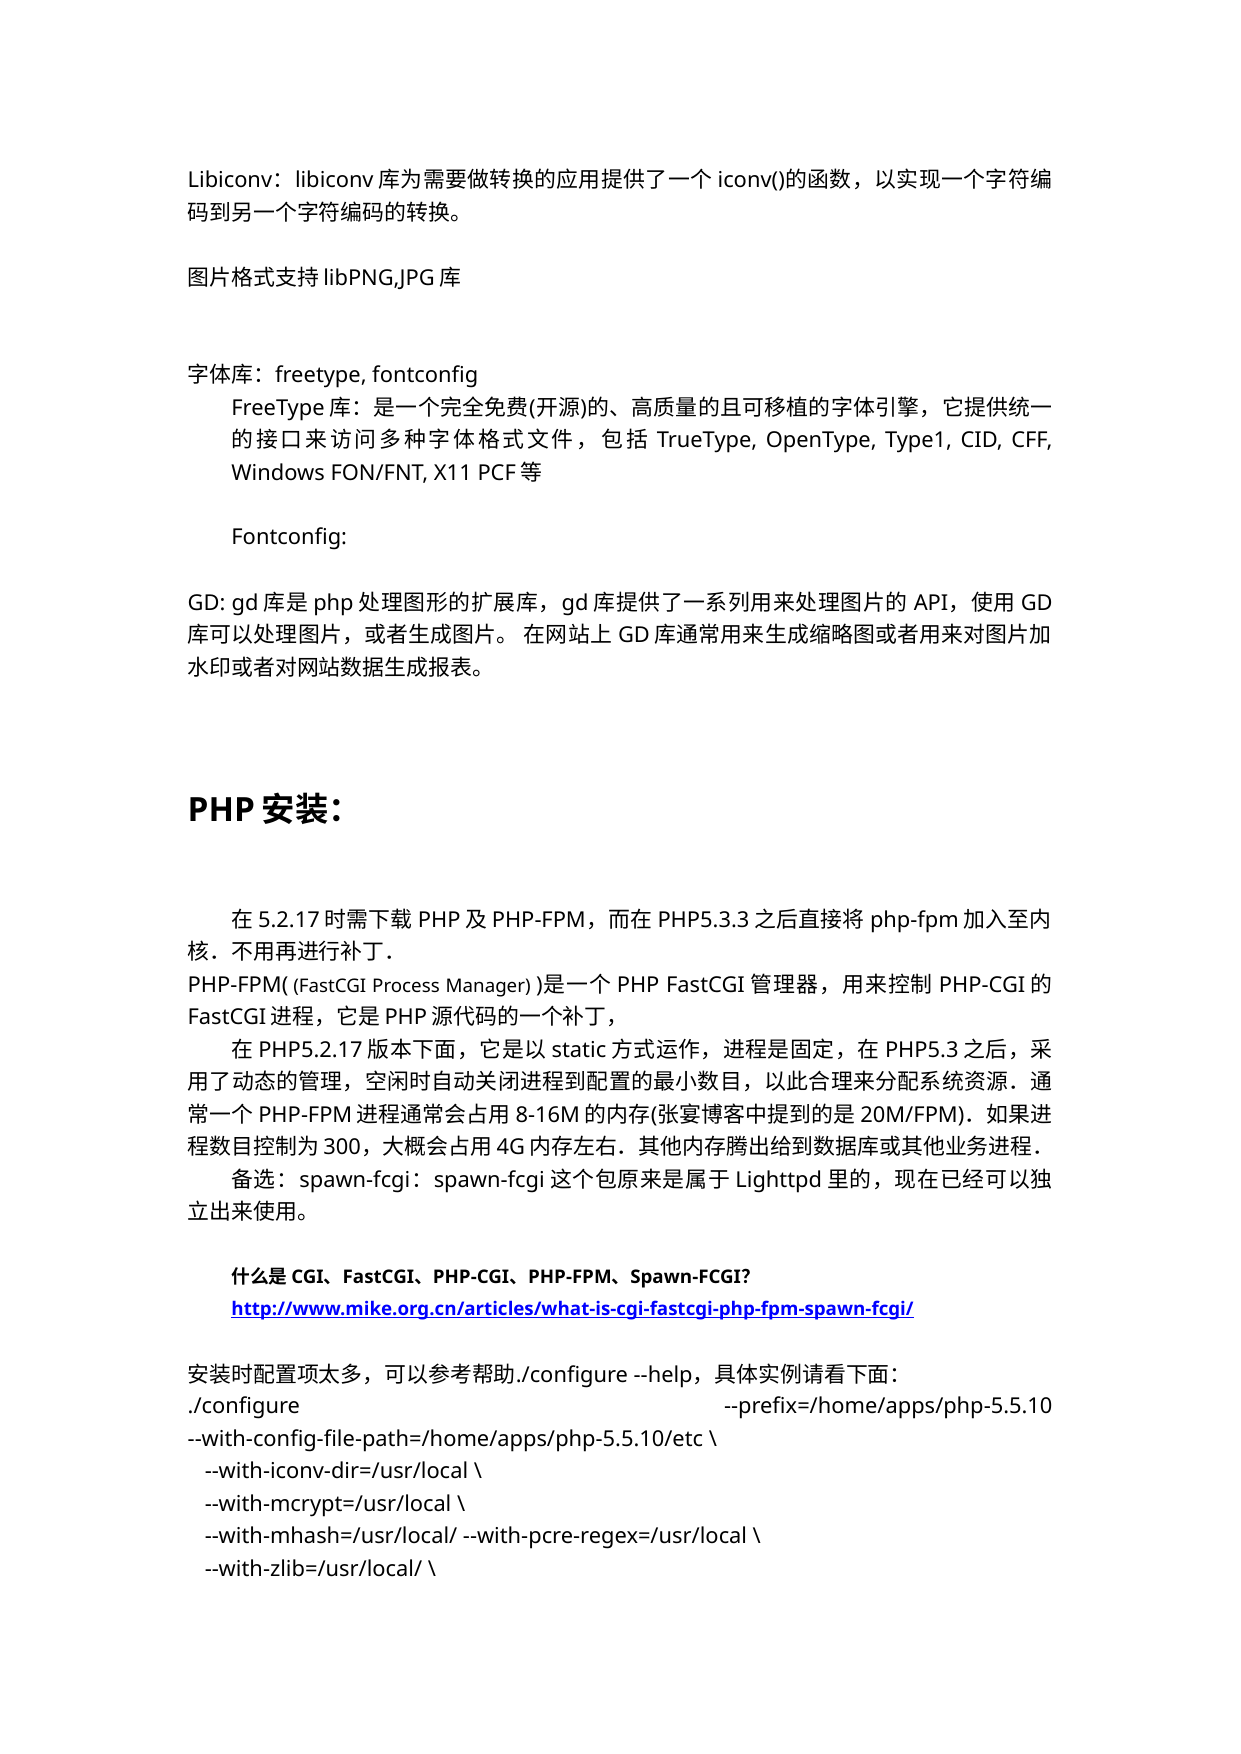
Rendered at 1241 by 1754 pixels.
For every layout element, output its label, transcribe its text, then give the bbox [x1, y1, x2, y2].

text 备选：spawn-fcgi：spawn-fcgi这个包原来是属于Lighttpd里的，现在已经可以独立出来使用。 [187, 1161, 1053, 1226]
text --with-mcrypt=/usr/local \ [187, 1486, 1053, 1519]
text 图片格式支持libPNG,JPG库 [187, 259, 1053, 292]
subtitle PHP安装： [187, 774, 1053, 839]
text 字体库：freetype, fontconfig [187, 357, 1053, 389]
text --with-iconv-dir=/usr/local \ [187, 1454, 1053, 1486]
text 在5.2.17时需下载PHP及PHP-FPM，而在PHP5.3.3之后直接将php-fpm加入至内核．不用再进行补丁． [187, 901, 1053, 966]
text Fontconfig: [187, 519, 1053, 552]
text GD: gd库是php处理图形的扩展库，gd库提供了一系列用来处理图片的API，使用GD库可以处理图片，或者生成图片。 在网站上GD库通常用来生成缩略图或者用来对图片加水印或者对网站数据生成报表。 [187, 584, 1053, 682]
text http://www.mike.org.cn/articles/what-is-cgi-fastcgi-php-fpm-spawn-fcgi/ [231, 1291, 1053, 1324]
text ./configure --prefix=/home/apps/php-5.5.10 --with-config-file-path=/home/apps/php-5.5.10/etc \ [187, 1389, 1053, 1454]
text Libiconv：libiconv库为需要做转换的应用提供了一个iconv()的函数，以实现一个字符编码到另一个字符编码的转换。 [187, 162, 1053, 227]
text FreeType库：是一个完全免费(开源)的、高质量的且可移植的字体引擎，它提供统一的接口来访问多种字体格式文件，包括TrueType, OpenType, Type1, CID, CFF, Windows FON/FNT, X11 PCF等 [231, 454, 1053, 487]
text 什么是CGI、FastCGI、PHP-CGI、PHP-FPM、Spawn-FCGI？ [231, 1259, 1053, 1291]
text --with-zlib=/usr/local/ \ [187, 1551, 1053, 1584]
text 安装时配置项太多，可以参考帮助./configure --help，具体实例请看下面： [187, 1356, 1053, 1389]
text --with-mhash=/usr/local/ --with-pcre-regex=/usr/local \ [187, 1519, 1053, 1551]
text PHP-FPM( (FastCGI Process Manager) )是一个PHP FastCGI管理器，用来控制PHP-CGI的FastCGI进程，它是PHP源代码的一个补丁， [187, 966, 1053, 1031]
text 在PHP5.2.17版本下面，它是以static方式运作，进程是固定，在PHP5.3之后，采用了动态的管理，空闲时自动关闭进程到配置的最小数目，以此合理来分配系统资源．通常一个PHP-FPM进程通常会占用8-16M的内存(张宴博客中提到的是20M/FPM)．如果进程数目控制为300，大概会占用4G内存左右．其他内存腾出给到数据库或其他业务进程． [187, 1031, 1053, 1161]
